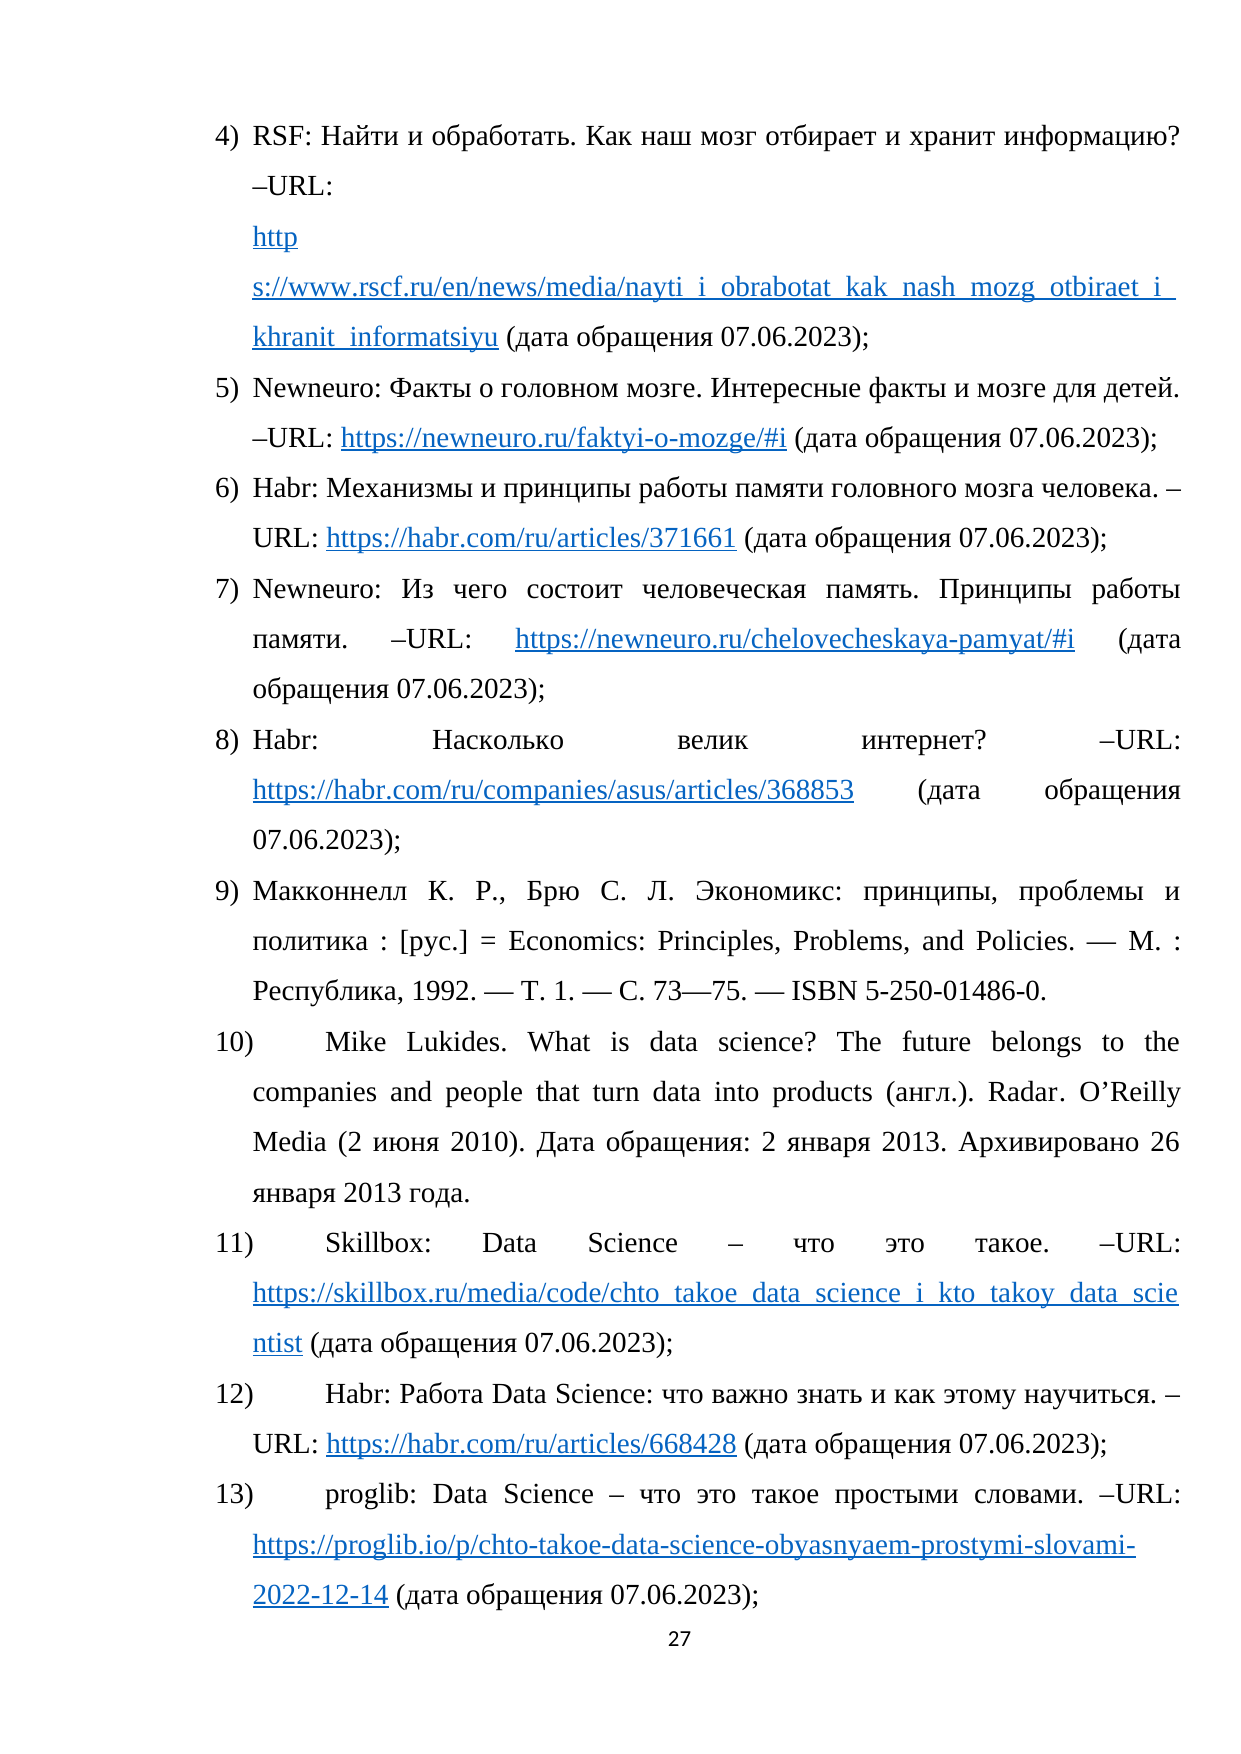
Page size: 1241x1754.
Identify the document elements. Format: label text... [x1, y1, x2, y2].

list Habr: Насколько велик интернет? –URL: https://habr.com/ru/companies/asus/articles/368853 (дата обращения 07.06.2023); [215, 722, 1181, 856]
list Newneuro: Из чего состоит человеческая память. Принципы работы памяти. –URL: https://newneuro.ru/chelovecheskaya-pamyat/#i (дата обращения 07.06.2023); [215, 571, 1181, 705]
list Skillbox: Data Science – что это такое. –URL: https://skillbox.ru/media/code/chto_takoe_data_science_i_kto_takoy_data_scientist (дата обращения 07.06.2023); [215, 1225, 1181, 1359]
list Mike Lukides. What is data science? The future belongs to the companies and people that turn data into products (англ.). Radar. O’Reilly Media (2 июня 2010). Дата обращения: 2 января 2013. Архивировано 26 января 2013 года. [215, 1024, 1181, 1208]
list RSF: Найти и обработать. Как наш мозг отбирает и хранит информацию? –URL: https://www.rscf.ru/en/news/media/nayti_i_obrabotat_kak_nash_mozg_otbiraet_i_khranit_informatsiyu (дата обращения 07.06.2023); [215, 118, 1181, 353]
list Habr: Работа Data Science: что важно знать и как этому научиться. –URL: https://habr.com/ru/articles/668428 (дата обращения 07.06.2023); [215, 1376, 1181, 1460]
list Макконнелл К. Р., Брю С. Л. Экономикс: принципы, проблемы и политика : [рус.] = Economics: Principles, Problems, and Policies. — М. : Республика, 1992. — Т. 1. — С. 73—75. — ISBN 5-250-01486-0. [215, 873, 1181, 1007]
list Newneuro: Факты о головном мозге. Интересные факты и мозге для детей. –URL: https://newneuro.ru/faktyi-o-mozge/#i (дата обращения 07.06.2023); [215, 370, 1181, 453]
list Habr: Механизмы и принципы работы памяти головного мозга человека. –URL: https://habr.com/ru/articles/371661 (дата обращения 07.06.2023); [215, 470, 1181, 554]
list proglib: Data Science – что это такое простыми словами. –URL: https://proglib.io/p/chto-takoe-data-science-obyasnyaem-prostymi-slovami-2022-12-14 (дата обращения 07.06.2023); [215, 1477, 1181, 1611]
